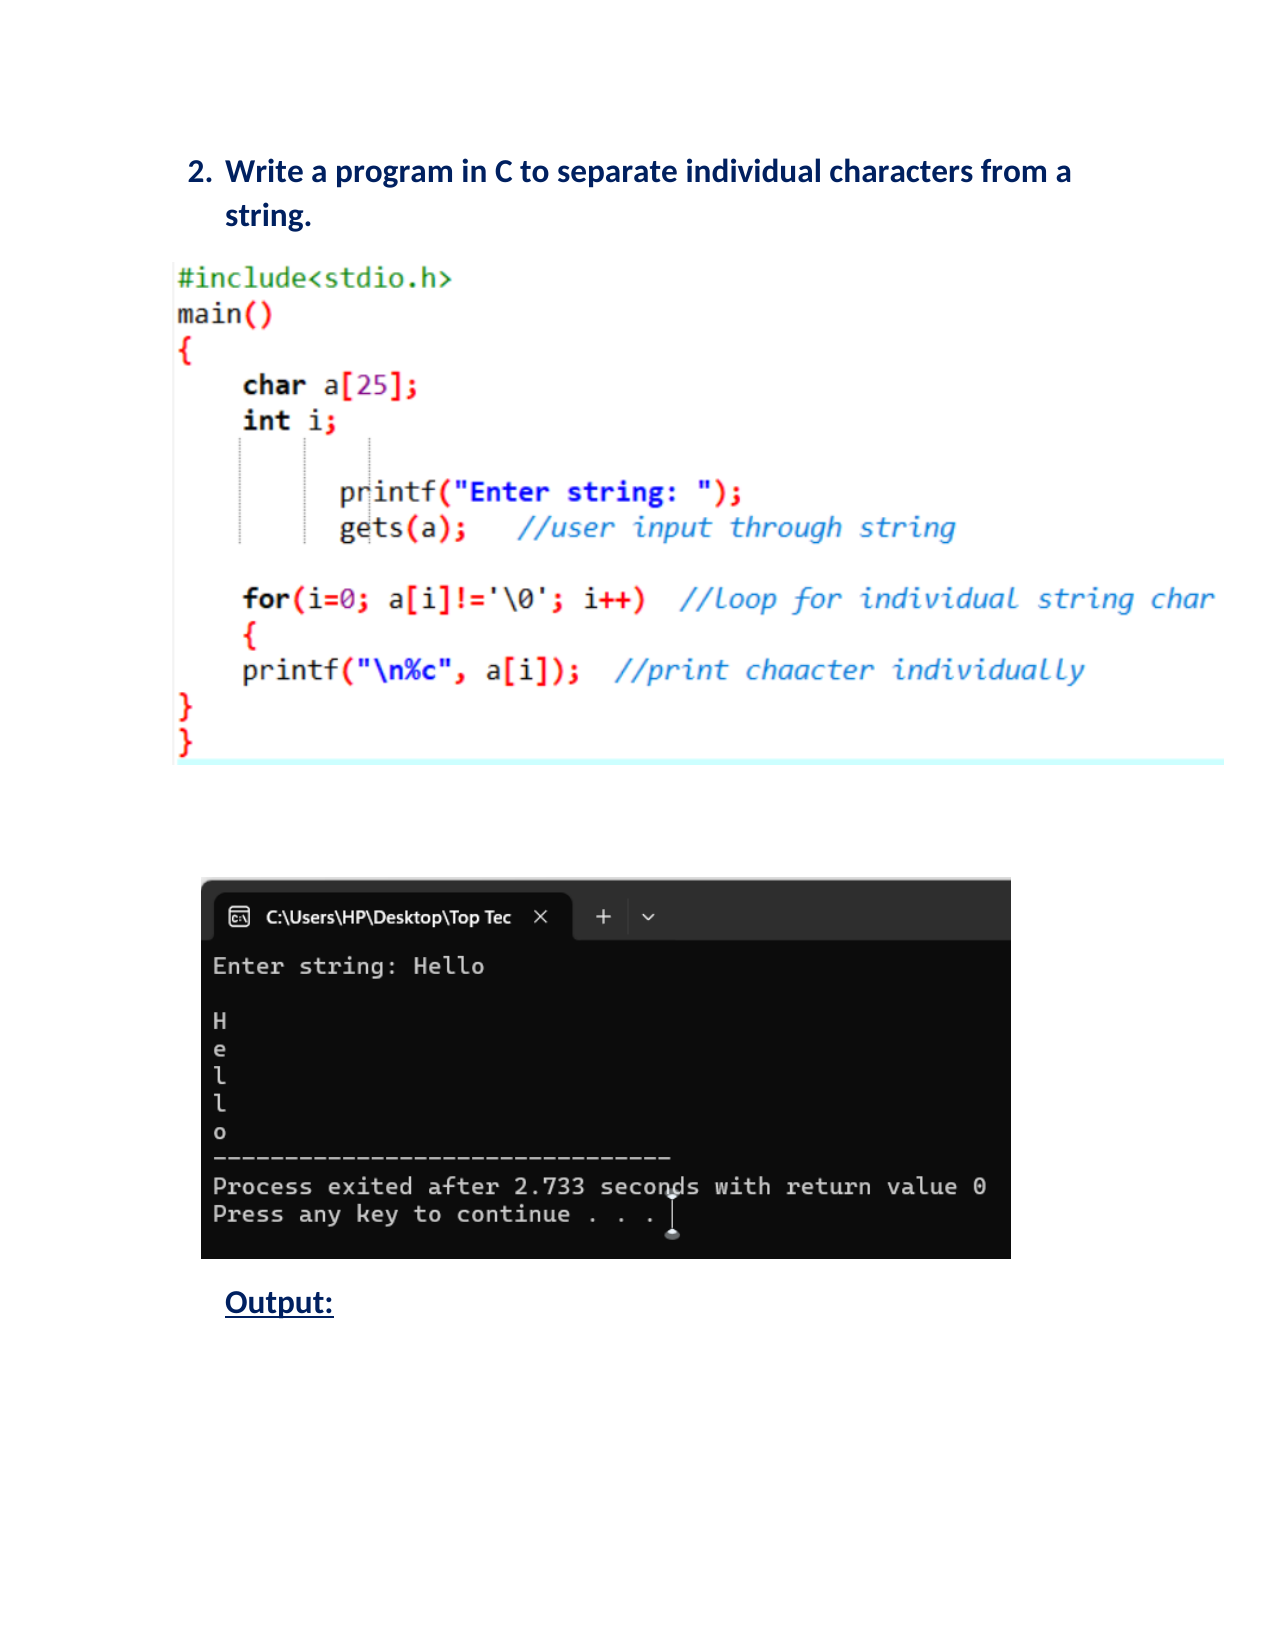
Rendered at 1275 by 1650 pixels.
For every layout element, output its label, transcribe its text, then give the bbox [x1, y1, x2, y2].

list Write a program in C to separate individual characters from a string. [187, 150, 1125, 235]
picture [201, 877, 1011, 1259]
picture [172, 262, 1224, 765]
